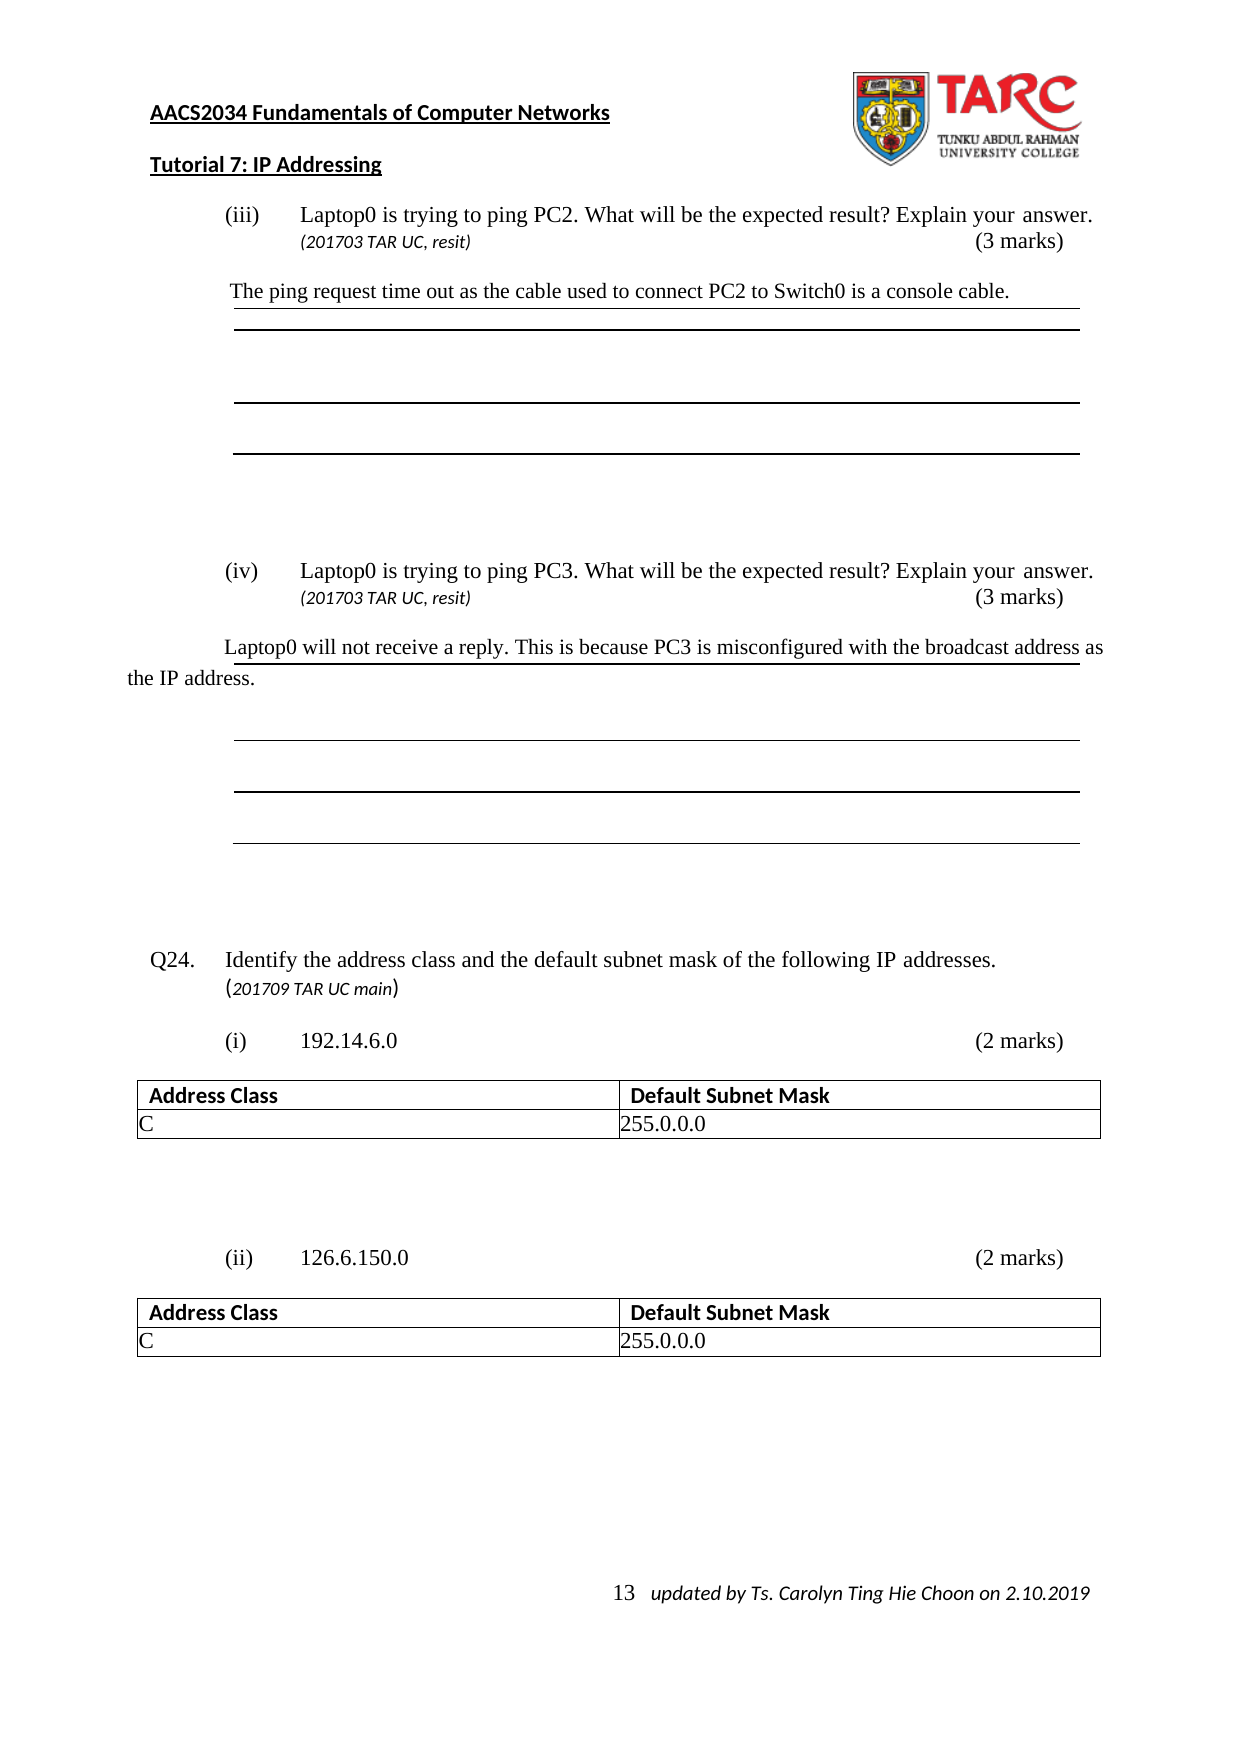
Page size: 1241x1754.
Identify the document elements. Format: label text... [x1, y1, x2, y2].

table_header Address Class [138, 1299, 619, 1327]
list Laptop0 is trying to ping PC2. What will be the expected result? Explain your answer. [225, 201, 1115, 228]
text (201703 TAR UC, resit) (3 marks) [300, 228, 1115, 254]
text (201709 TAR UC main) [225, 973, 1115, 1001]
table_cell C [138, 1328, 619, 1356]
table_cell 255.0.0.0 [620, 1110, 1100, 1138]
table_header Address Class [138, 1081, 619, 1109]
table_cell 255.0.0.0 [620, 1328, 1100, 1356]
text (ii) 126.6.150.0 (2 marks) [225, 1244, 1115, 1271]
text Laptop0 will not receive a reply. This is because PC3 is misconfigured with the broadcast address as the IP address. [127, 634, 1115, 690]
table_header Default Subnet Mask [620, 1081, 1100, 1109]
text The ping request time out as the cable used to connect PC2 to Switch0 is a console cable. [127, 278, 1115, 303]
text (i) 192.14.6.0 (2 marks) [225, 1027, 1115, 1053]
table_header Default Subnet Mask [620, 1299, 1100, 1327]
text Q24. Identify the address class and the default subnet mask of the following IP addresses. [150, 946, 1115, 973]
text (201703 TAR UC, resit) (3 marks) [300, 583, 1115, 610]
picture [853, 72, 1083, 171]
list Laptop0 is trying to ping PC3. What will be the expected result? Explain your answer. [225, 557, 1115, 583]
table_cell C [138, 1110, 619, 1138]
